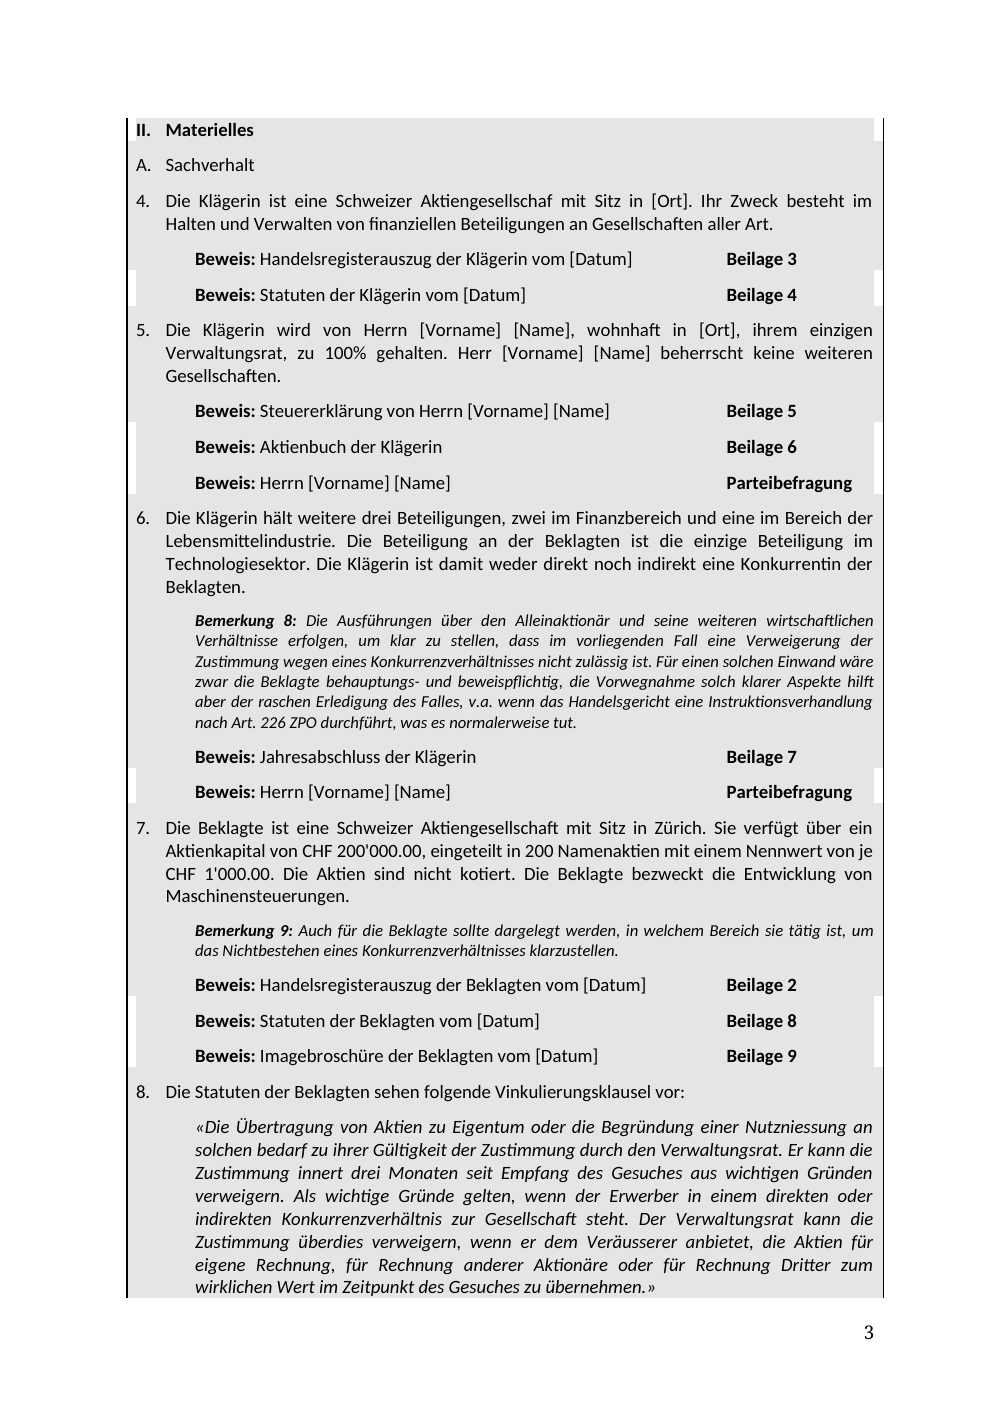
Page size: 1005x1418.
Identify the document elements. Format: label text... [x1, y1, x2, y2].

text Beweis: Statuten der Beklagten vom [Datum] Beilage 8 [136, 1009, 874, 1032]
text Bemerkung 8: Die Ausführungen über den Alleinaktionär und seine weiteren wirtschaftlichen Verhältnisse erfolgen, um klar zu stellen, dass im vorliegenden Fall eine Verweigerung der Zustimmung wegen eines Konkurrenzverhältnisses nicht zulässig ist. Für einen solchen Einwand wäre zwar die Beklagte behauptungs- und beweispflichtig, die Vorwegnahme solch klarer Aspekte hilft aber der raschen Erledigung des Falles, v.a. wenn das Handelsgericht eine Instruktionsverhandlung nach Art. 226 ZPO durchführt, was es normalerweise tut. [128, 610, 883, 732]
list Die Klägerin wird von Herrn [Vorname] [Name], wohnhaft in [Ort], ihrem einzigen Verwaltungsrat, zu 100% gehalten. Herr [Vorname] [Name] beherrscht keine weiteren Gesellschaften. [128, 318, 883, 387]
text Beweis: Herrn [Vorname] [Name] Parteibefragung [136, 471, 874, 494]
list Die Klägerin ist eine Schweizer Aktiengesellschaf mit Sitz in [Ort]. Ihr Zweck besteht im Halten und Verwalten von finanziellen Beteiligungen an Gesellschaften aller Art. [128, 189, 883, 235]
list Die Statuten der Beklagten sehen folgende Vinkulierungsklausel vor: [128, 1080, 883, 1103]
text Beweis: Handelsregisterauszug der Beklagten vom [Datum] Beilage 2 [128, 973, 883, 996]
text Beweis: Aktienbuch der Klägerin Beilage 6 [136, 435, 874, 458]
text A. Sachverhalt [128, 153, 883, 176]
list Die Beklagte ist eine Schweizer Aktiengesellschaft mit Sitz in Zürich. Sie verfügt über ein Aktienkapital von CHF 200'000.00, eingeteilt in 200 Namenaktien mit einem Nennwert von je CHF 1'000.00. Die Aktien sind nicht kotiert. Die Beklagte bezweckt die Entwicklung von Maschinensteuerungen. [128, 816, 883, 907]
text Beweis: Herrn [Vorname] [Name] Parteibefragung [136, 780, 874, 803]
list Die Klägerin hält weitere drei Beteiligungen, zwei im Finanzbereich und eine im Bereich der Lebensmittelindustrie. Die Beteiligung an der Beklagten ist die einzige Beteiligung im Technologiesektor. Die Klägerin ist damit weder direkt noch indirekt eine Konkurrentin der Beklagten. [128, 506, 883, 598]
text Beweis: Handelsregisterauszug der Klägerin vom [Datum] Beilage 3 [128, 247, 883, 270]
text Bemerkung 9: Auch für die Beklagte sollte dargelegt werden, in welchem Bereich sie tätig ist, um das Nichtbestehen eines Konkurrenzverhältnisses klarzustellen. [128, 920, 883, 961]
text Beweis: Imagebroschüre der Beklagten vom [Datum] Beilage 9 [136, 1044, 874, 1067]
text Beweis: Statuten der Klägerin vom [Datum] Beilage 4 [136, 283, 874, 306]
text Beweis: Jahresabschluss der Klägerin Beilage 7 [128, 745, 883, 768]
text Beweis: Steuererklärung von Herrn [Vorname] [Name] Beilage 5 [128, 399, 883, 422]
text «Die Übertragung von Aktien zu Eigentum oder die Begründung einer Nutzniessung an solchen bedarf zu ihrer Gültigkeit der Zustimmung durch den Verwaltungsrat. Er kann die Zustimmung innert drei Monaten seit Empfang des Gesuches aus wichtigen Gründen verweigern. Als wichtige Gründe gelten, wenn der Erwerber in einem direkten oder indirekten Konkurrenzverhältnis zur Gesellschaft steht. Der Verwaltungsrat kann die Zustimmung überdies verweigern, wenn er dem Veräusserer anbietet, die Aktien für eigene Rechnung, für Rechnung anderer Aktionäre oder für Rechnung Dritter zum wirklichen Wert im Zeitpunkt des Gesuches zu übernehmen.» [128, 1115, 883, 1298]
text II. Materielles [136, 118, 874, 141]
